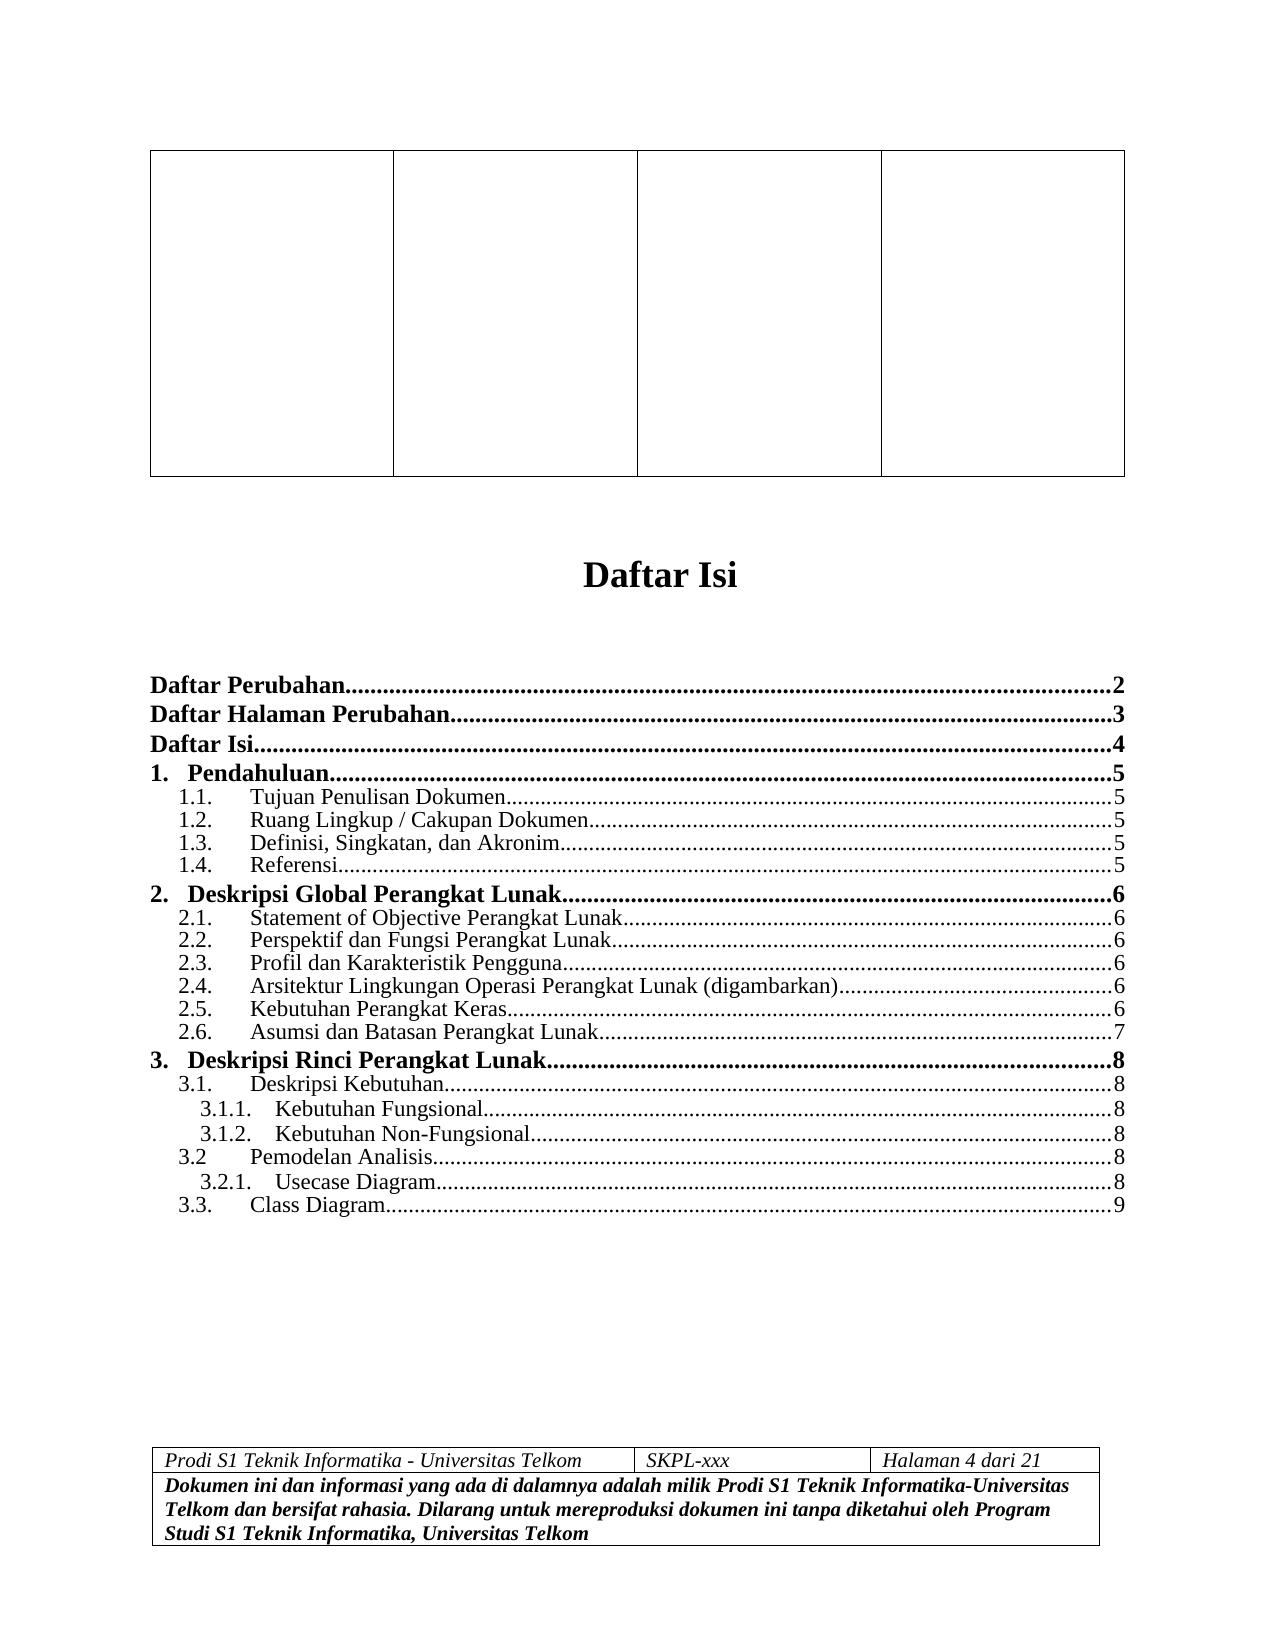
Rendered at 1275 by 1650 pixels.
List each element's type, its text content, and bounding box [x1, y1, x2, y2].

table_cell [151, 151, 393, 476]
table_cell [882, 151, 1124, 476]
table_cell [394, 151, 637, 476]
table_cell [638, 151, 881, 476]
subtitle Daftar Isi [195, 552, 1125, 595]
